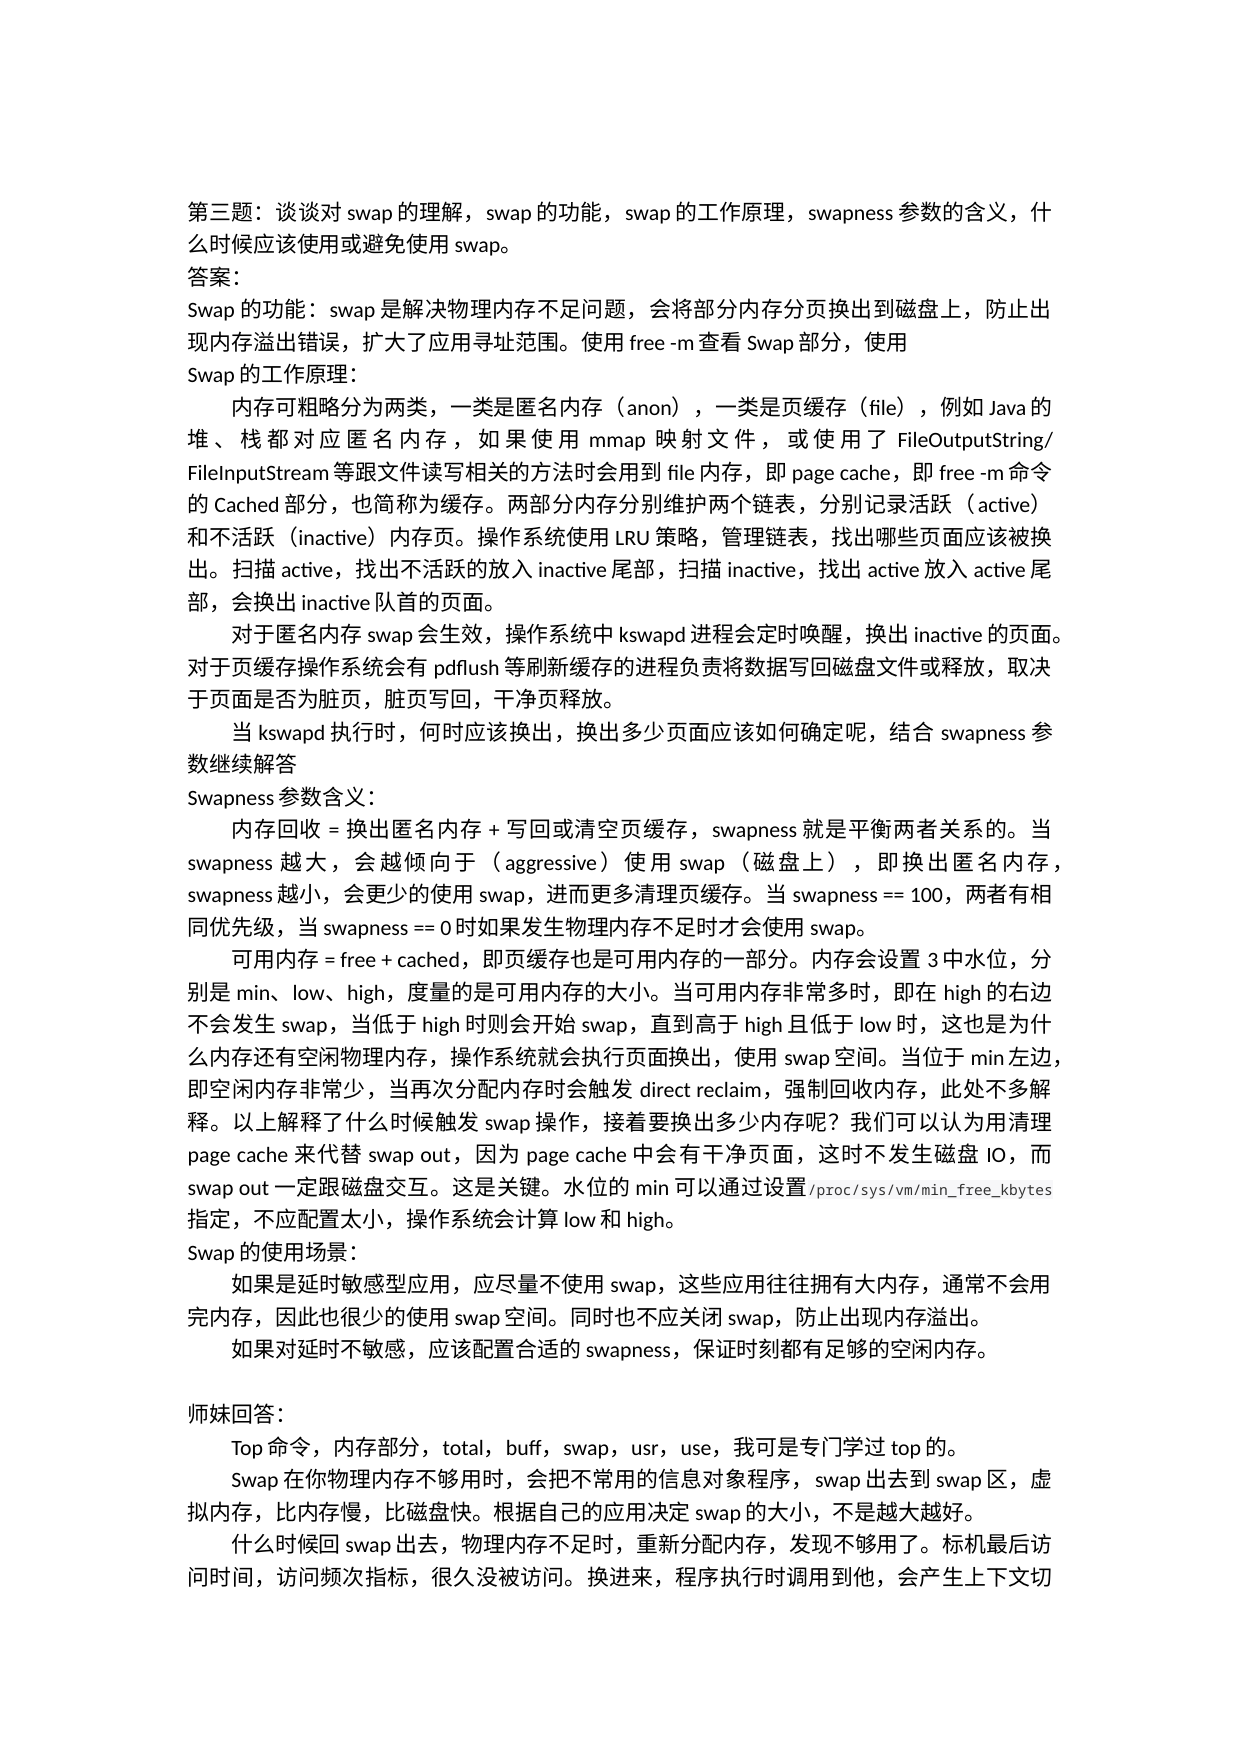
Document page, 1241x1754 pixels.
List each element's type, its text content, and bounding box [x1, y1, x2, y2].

text 什么时候回swap出去，物理内存不足时，重新分配内存，发现不够用了。标机最后访问时间，访问频次指标，很久没被访问。换进来，程序执行时调用到他，会产生上下文切换，影响性能，上下文切换的原因是地址发生改变。 [187, 1527, 1053, 1592]
text Swap的使用场景： [187, 1234, 1053, 1267]
text Swap在你物理内存不够用时，会把不常用的信息对象程序，swap出去到swap区，虚拟内存，比内存慢，比磁盘快。根据自己的应用决定swap的大小，不是越大越好。 [187, 1462, 1053, 1527]
text 如果是延时敏感型应用，应尽量不使用swap，这些应用往往拥有大内存，通常不会用完内存，因此也很少的使用swap空间。同时也不应关闭swap，防止出现内存溢出。 [187, 1267, 1053, 1332]
text 当kswapd执行时，何时应该换出，换出多少页面应该如何确定呢，结合swapness参数继续解答 [187, 714, 1053, 779]
text Swapness参数含义： [187, 779, 1053, 812]
text 答案： [187, 259, 1053, 292]
text 如果对延时不敏感，应该配置合适的swapness，保证时刻都有足够的空闲内存。 [187, 1332, 1053, 1364]
text 第三题：谈谈对swap的理解，swap的功能，swap的工作原理，swapness参数的含义，什么时候应该使用或避免使用swap。 [187, 194, 1053, 259]
text 可用内存 = free + cached，即页缓存也是可用内存的一部分。内存会设置3中水位，分别是min、low、high，度量的是可用内存的大小。当可用内存非常多时，即在high的右边不会发生swap，当低于high时则会开始swap，直到高于high且低于low时，这也是为什么内存还有空闲物理内存，操作系统就会执行页面换出，使用swap空间。当位于min左边，即空闲内存非常少，当再次分配内存时会触发direct reclaim，强制回收内存，此处不多解释。以上解释了什么时候触发swap操作，接着要换出多少内存呢？我们可以认为用清理page cache来代替swap out，因为page cache中会有干净页面，这时不发生磁盘IO，而swap out一定跟磁盘交互。这是关键。水位的min可以通过设置/proc/sys/vm/min_free_kbytes指定，不应配置太小，操作系统会计算low和high。 [187, 942, 1053, 1234]
text 师妹回答： [187, 1397, 1053, 1429]
text Swap的工作原理： [187, 357, 1053, 389]
text 内存回收 = 换出匿名内存 + 写回或清空页缓存，swapness就是平衡两者关系的。当swapness越大，会越倾向于（aggressive）使用swap（磁盘上），即换出匿名内存，swapness越小，会更少的使用swap，进而更多清理页缓存。当swapness == 100，两者有相同优先级，当swapness == 0时如果发生物理内存不足时才会使用swap。 [187, 812, 1053, 942]
text Top命令，内存部分，total，buff，swap，usr，use，我可是专门学过top的。 [187, 1429, 1053, 1462]
text 内存可粗略分为两类，一类是匿名内存（anon），一类是页缓存（file），例如Java的堆、栈都对应匿名内存，如果使用mmap映射文件，或使用了FileOutputString/FileInputStream等跟文件读写相关的方法时会用到file内存，即page cache，即free -m命令的Cached部分，也简称为缓存。两部分内存分别维护两个链表，分别记录活跃（active）和不活跃（inactive）内存页。操作系统使用LRU策略，管理链表，找出哪些页面应该被换出。扫描active，找出不活跃的放入inactive尾部，扫描inactive，找出active放入active尾部，会换出inactive队首的页面。 [187, 389, 1053, 617]
text Swap的功能：swap是解决物理内存不足问题，会将部分内存分页换出到磁盘上，防止出现内存溢出错误，扩大了应用寻址范围。使用free -m查看Swap部分，使用 [187, 292, 1053, 357]
text 对于匿名内存swap会生效，操作系统中kswapd进程会定时唤醒，换出inactive的页面。对于页缓存操作系统会有pdflush等刷新缓存的进程负责将数据写回磁盘文件或释放，取决于页面是否为脏页，脏页写回，干净页释放。 [187, 617, 1053, 714]
